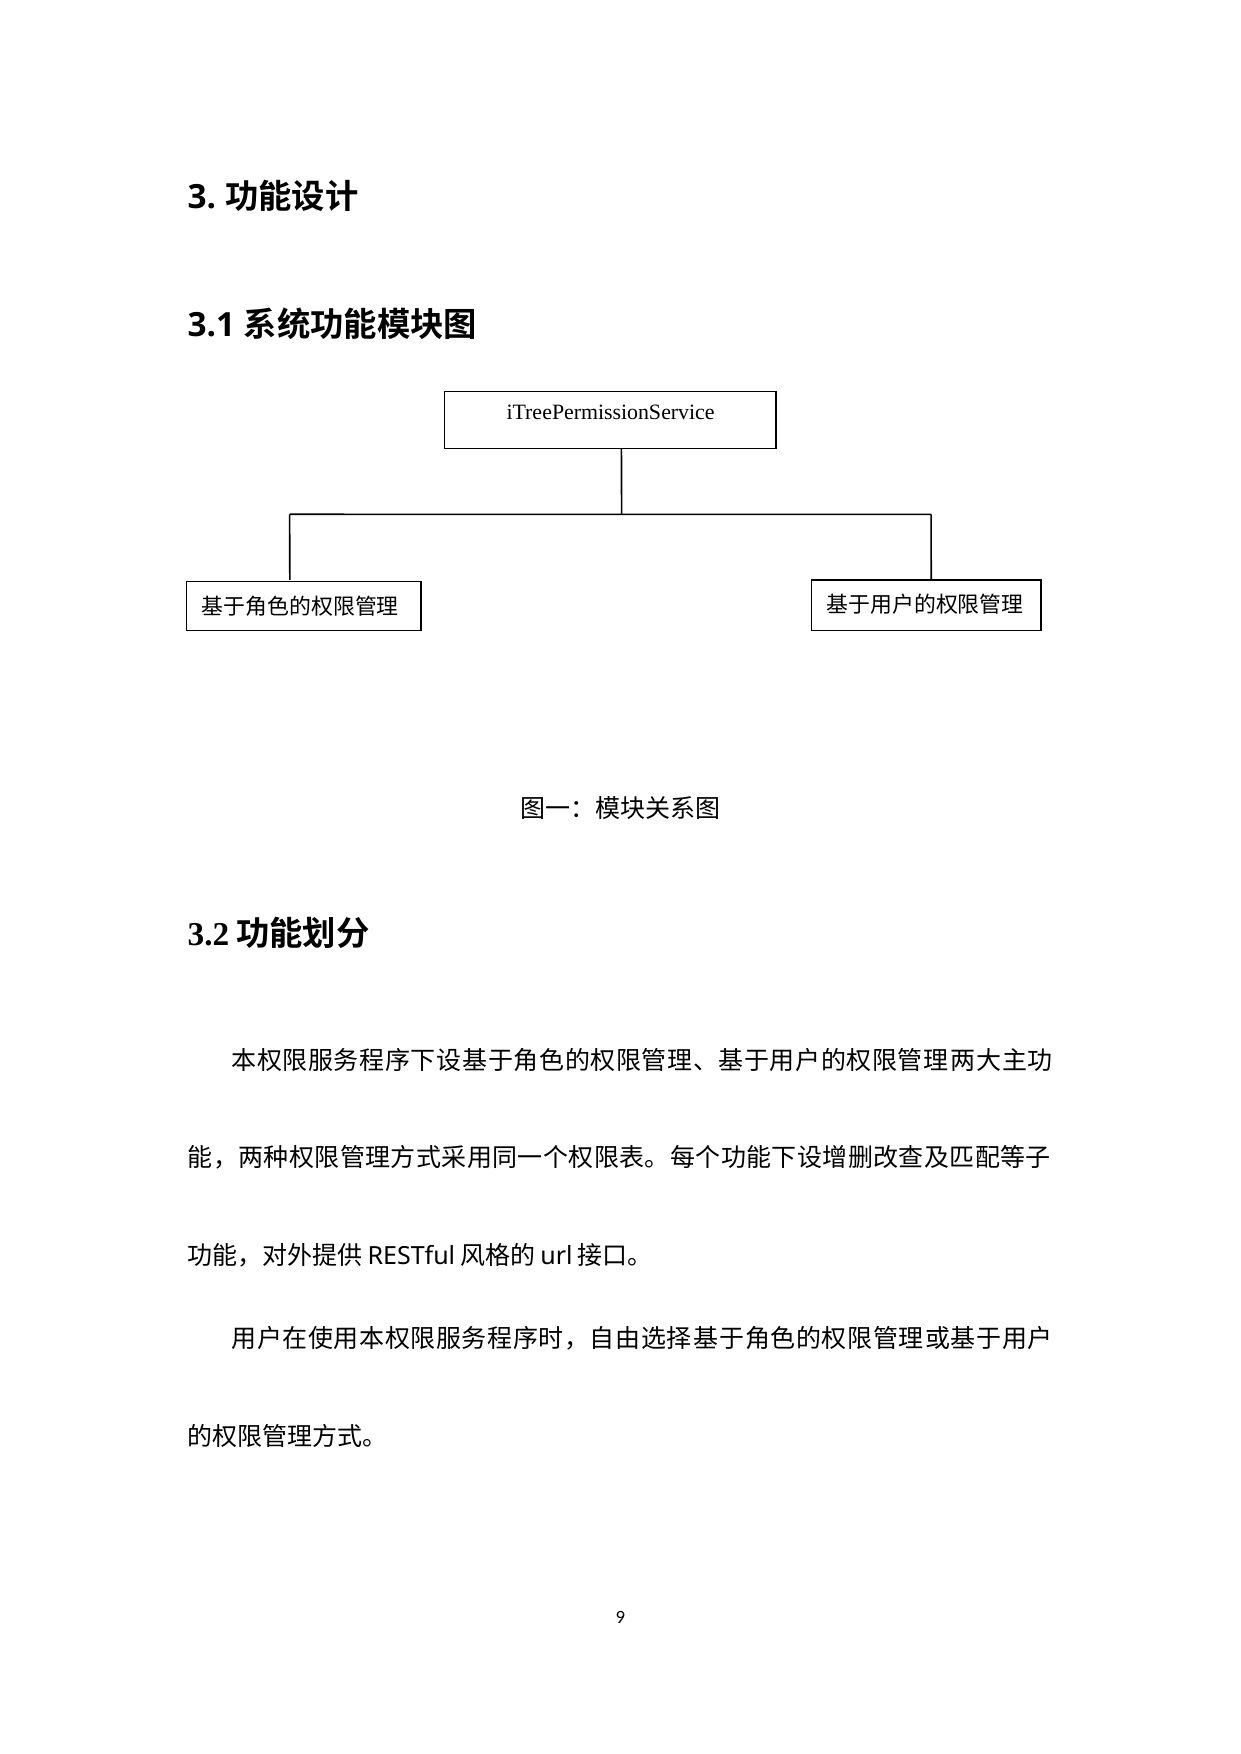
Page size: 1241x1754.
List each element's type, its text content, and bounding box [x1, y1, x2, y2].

text 本权限服务程序下设基于角色的权限管理、基于用户的权限管理两大主功能，两种权限管理方式采用同一个权限表。每个功能下设增删改查及匹配等子功能，对外提供RESTful风格的url接口。 [187, 1026, 1053, 1286]
subtitle 3.1 系统功能模块图 [187, 289, 1053, 354]
text 用户在使用本权限服务程序时，自由选择基于角色的权限管理或基于用户的权限管理方式。 [187, 1304, 1053, 1467]
text 图一：模块关系图 [187, 774, 1053, 839]
subtitle 3.2功能划分 [187, 899, 1053, 964]
subtitle 3. 功能设计 [187, 162, 1053, 227]
